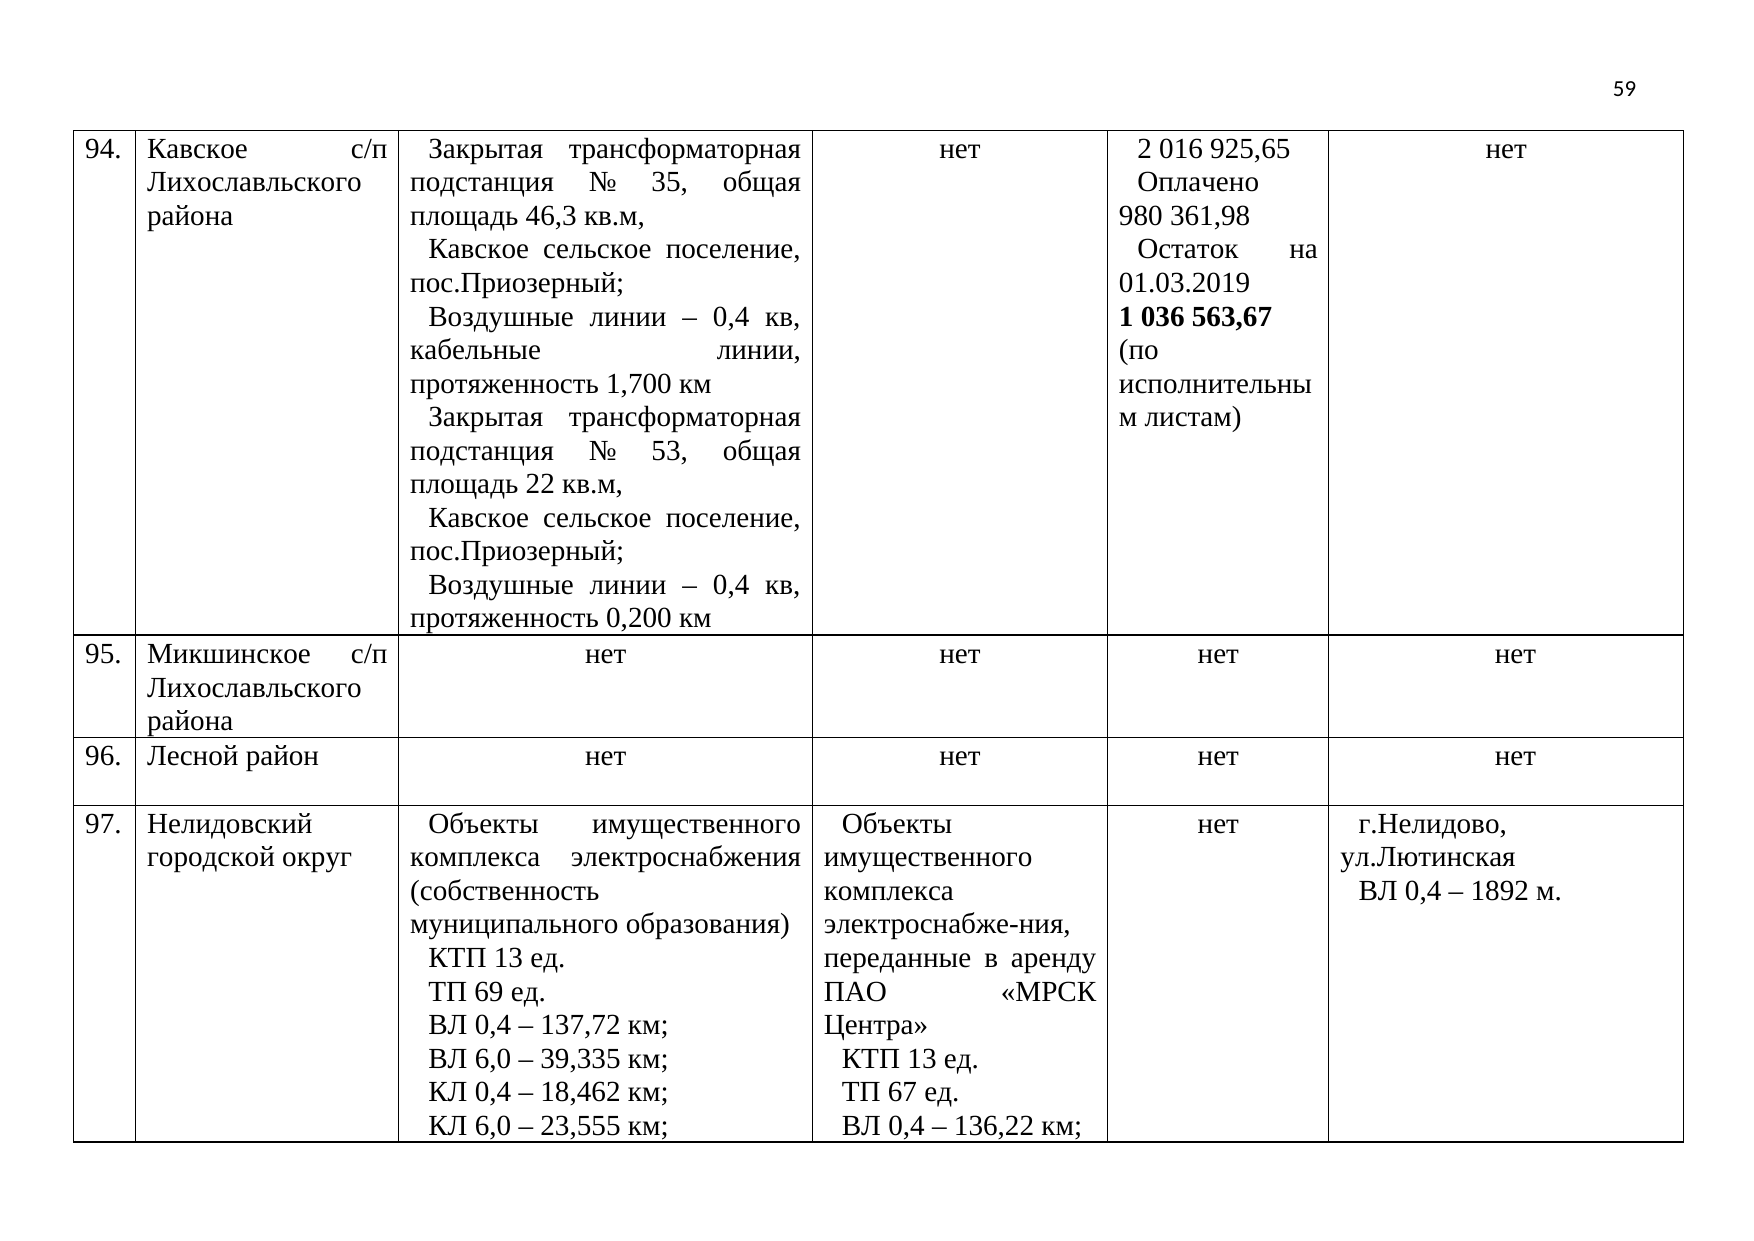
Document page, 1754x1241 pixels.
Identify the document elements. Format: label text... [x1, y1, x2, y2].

table_header нет [1329, 636, 1683, 737]
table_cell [136, 806, 398, 1141]
table_header нет [1329, 131, 1683, 634]
table_cell нет [1108, 806, 1328, 1141]
table_header нет [813, 636, 1107, 737]
table_cell нет [1108, 738, 1328, 805]
table_cell Лесной район [136, 738, 398, 805]
table_header [74, 636, 135, 737]
table_header Закрытая трансформаторная подстанция № 35, общая площадь 46,3 кв.м, Кавское сельское поселение, пос.Приозерный; Воздушные линии – 0,4 кв, кабельные линии, протяженность 1,700 км Закрытая трансформаторная подстанция № 53, общая площадь 22 кв.м, Кавское сельское поселение, пос.Приозерный; Воздушные линии – 0,4 кв, протяженность 0,200 км [399, 131, 812, 634]
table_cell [1329, 806, 1683, 1141]
table_header нет [813, 131, 1107, 634]
table_header 2 016 925,65 Оплачено 980 361,98 Остаток на 01.03.2019 1 036 563,67 (по исполнительным листам) [1108, 131, 1328, 634]
table_header нет [399, 636, 812, 737]
table_header нет [1108, 636, 1328, 737]
table_cell нет [399, 738, 812, 805]
table_header Микшинское с/п Лихославльского района [136, 636, 398, 737]
table_cell нет [813, 738, 1107, 805]
table_header [74, 131, 135, 634]
table_cell нет [1329, 738, 1683, 805]
table_cell [74, 806, 135, 1141]
table_header Кавское с/п Лихославльского района [136, 131, 398, 634]
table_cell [813, 806, 1107, 1141]
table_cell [399, 806, 812, 1141]
table_cell [74, 738, 135, 805]
